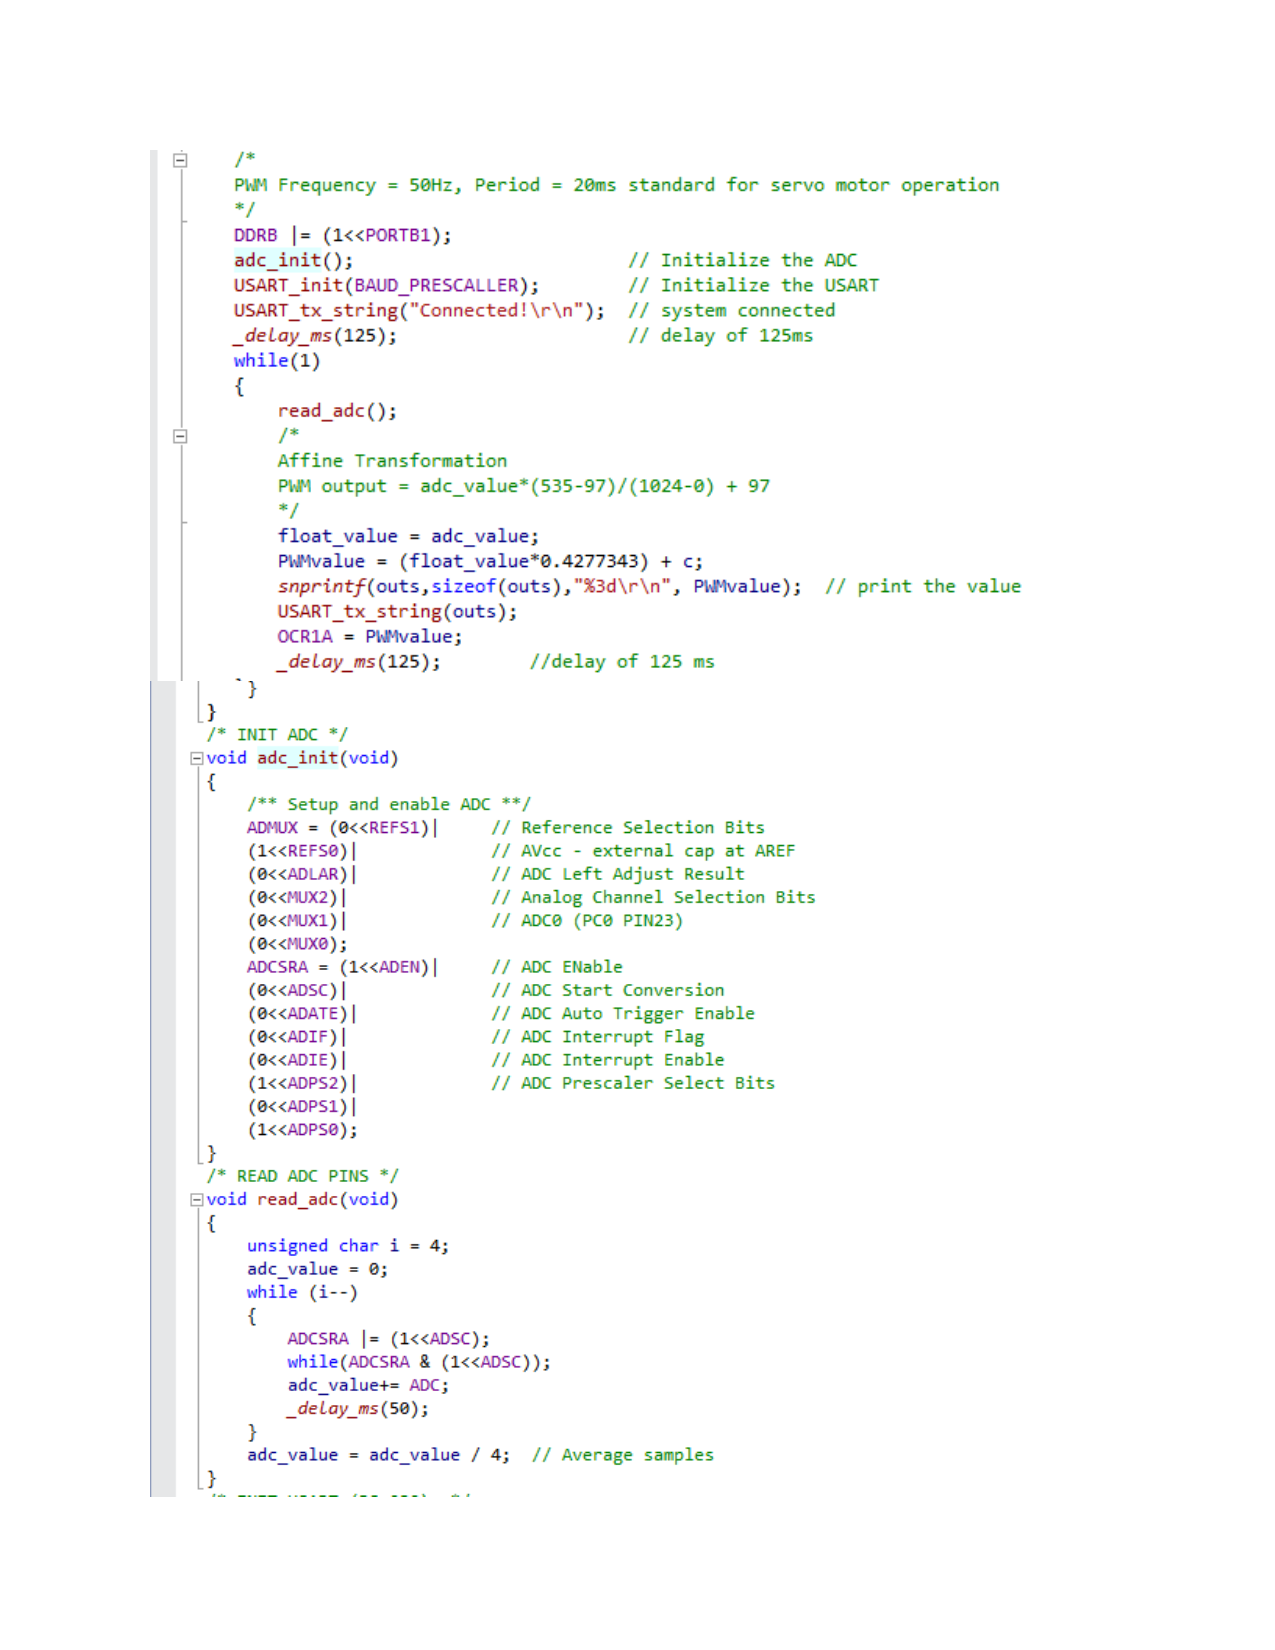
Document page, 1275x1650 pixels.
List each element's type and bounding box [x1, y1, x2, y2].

picture [150, 150, 1036, 1497]
